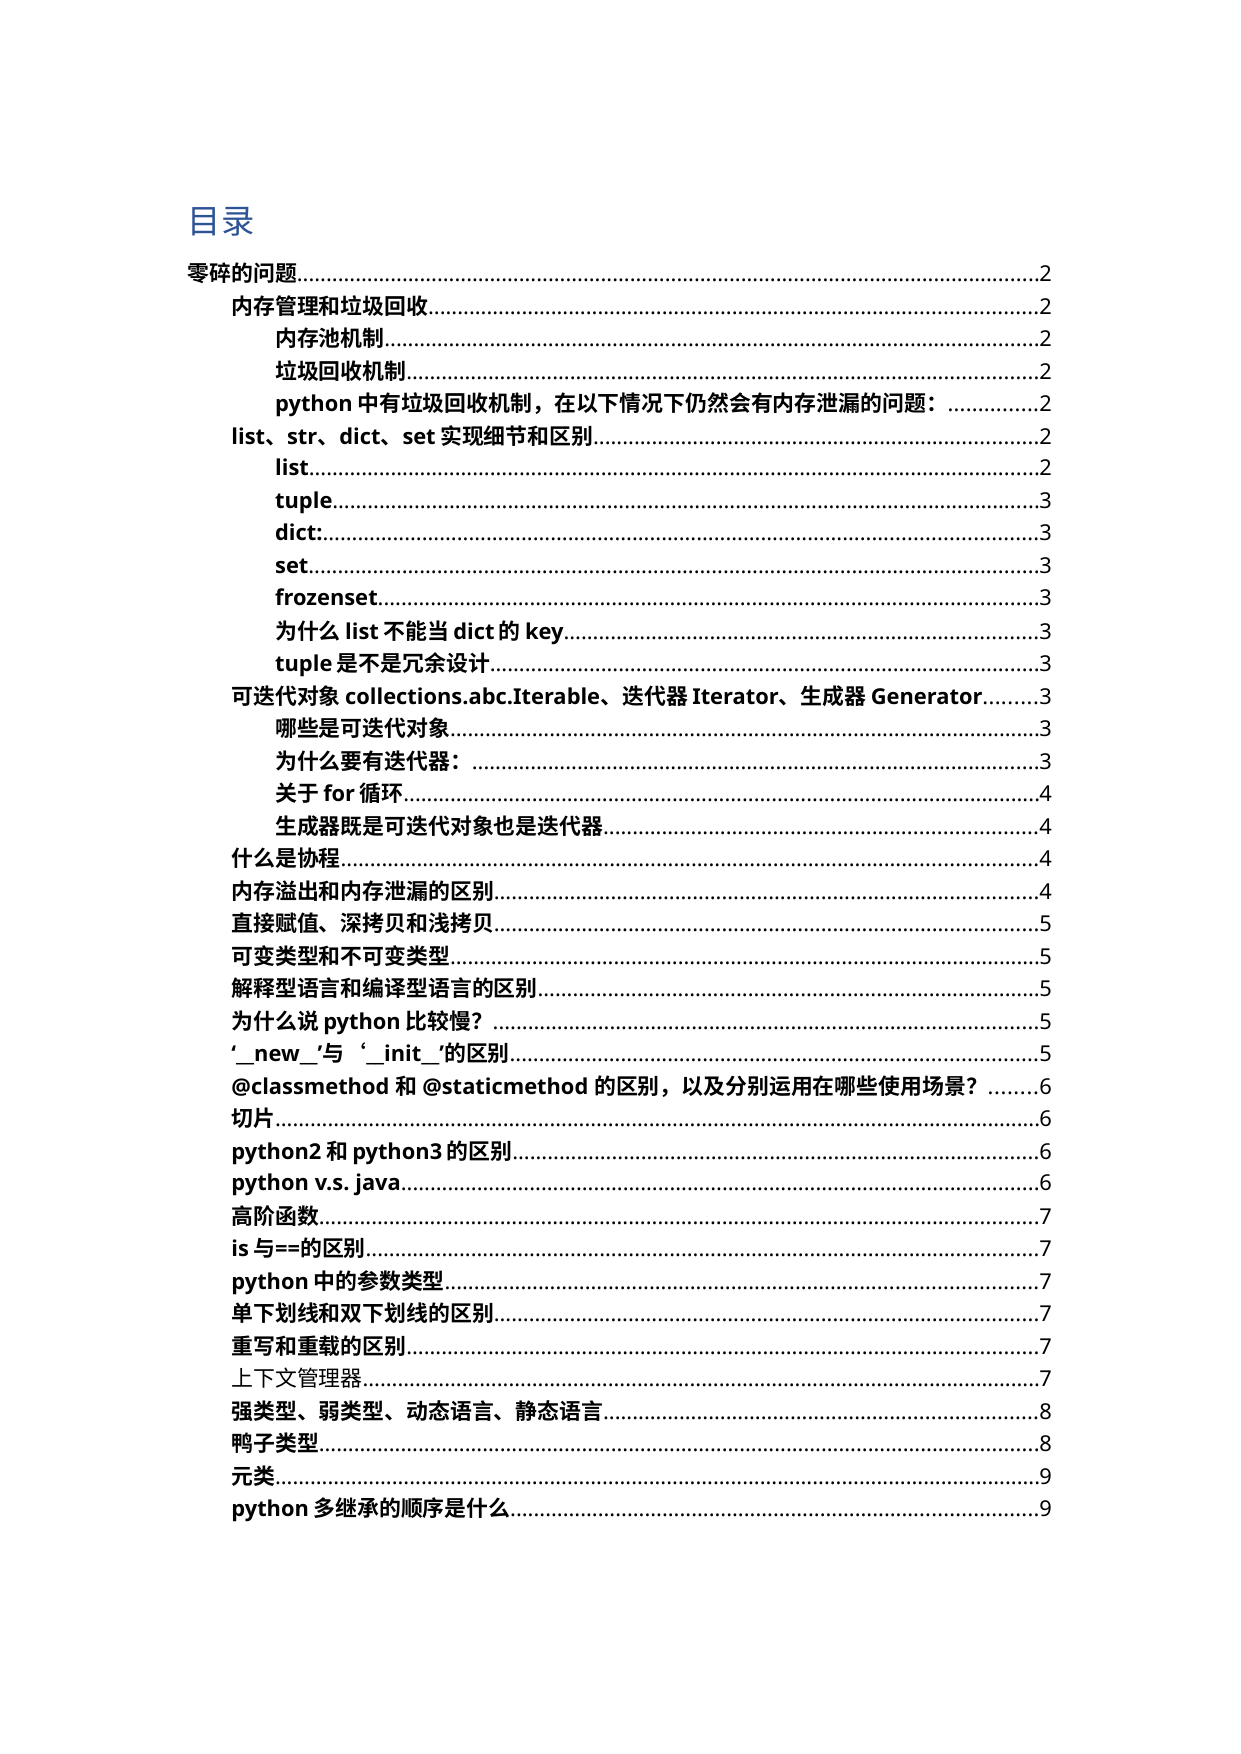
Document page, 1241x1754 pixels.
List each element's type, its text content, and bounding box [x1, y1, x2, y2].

text tuple 3 [275, 483, 1053, 516]
text 单下划线和双下划线的区别 7 [231, 1296, 1053, 1328]
text 零碎的问题 2 [187, 256, 1053, 288]
text 垃圾回收机制 2 [275, 353, 1053, 386]
text dict: 3 [275, 516, 1053, 548]
text 解释型语言和编译型语言的区别 5 [231, 971, 1053, 1003]
text 上下文管理器 7 [231, 1361, 1053, 1393]
text 为什么说python比较慢？ 5 [231, 1003, 1053, 1036]
text 可变类型和不可变类型 5 [231, 938, 1053, 971]
text 可迭代对象collections.abc.Iterable、迭代器Iterator、生成器Generator 3 [231, 678, 1053, 711]
text @classmethod 和 @staticmethod 的区别，以及分别运用在哪些使用场景？ 6 [231, 1068, 1053, 1101]
text 内存溢出和内存泄漏的区别 4 [231, 873, 1053, 906]
subtitle 目录 [187, 187, 1053, 252]
text tuple是不是冗余设计 3 [275, 646, 1053, 678]
text python中的参数类型 7 [231, 1263, 1053, 1296]
text 直接赋值、深拷贝和浅拷贝 5 [231, 906, 1053, 938]
text 内存池机制 2 [275, 321, 1053, 353]
text ‘__new__’与‘__init__’的区别 5 [231, 1036, 1053, 1068]
text is与==的区别 7 [231, 1231, 1053, 1263]
text 高阶函数 7 [231, 1198, 1053, 1231]
text 什么是协程 4 [231, 841, 1053, 873]
text 切片 6 [231, 1101, 1053, 1133]
text 生成器既是可迭代对象也是迭代器 4 [275, 808, 1053, 841]
text list 2 [275, 451, 1053, 483]
text 鸭子类型 8 [231, 1426, 1053, 1458]
text 关于for循环 4 [275, 776, 1053, 808]
text 重写和重载的区别 7 [231, 1328, 1053, 1361]
text python中有垃圾回收机制，在以下情况下仍然会有内存泄漏的问题： 2 [275, 386, 1053, 418]
text 为什么要有迭代器： 3 [275, 743, 1053, 776]
text 内存管理和垃圾回收 2 [231, 288, 1053, 321]
text 哪些是可迭代对象 3 [275, 711, 1053, 743]
text list、str、dict、set实现细节和区别 2 [231, 418, 1053, 451]
text python2和python3的区别 6 [231, 1133, 1053, 1166]
text set 3 [275, 548, 1053, 581]
text python v.s. java 6 [231, 1166, 1053, 1198]
text 为什么list不能当dict的key 3 [275, 613, 1053, 646]
text 强类型、弱类型、动态语言、静态语言 8 [231, 1393, 1053, 1426]
text 元类 9 [231, 1458, 1053, 1491]
text frozenset 3 [275, 581, 1053, 613]
text python多继承的顺序是什么 9 [231, 1491, 1053, 1523]
